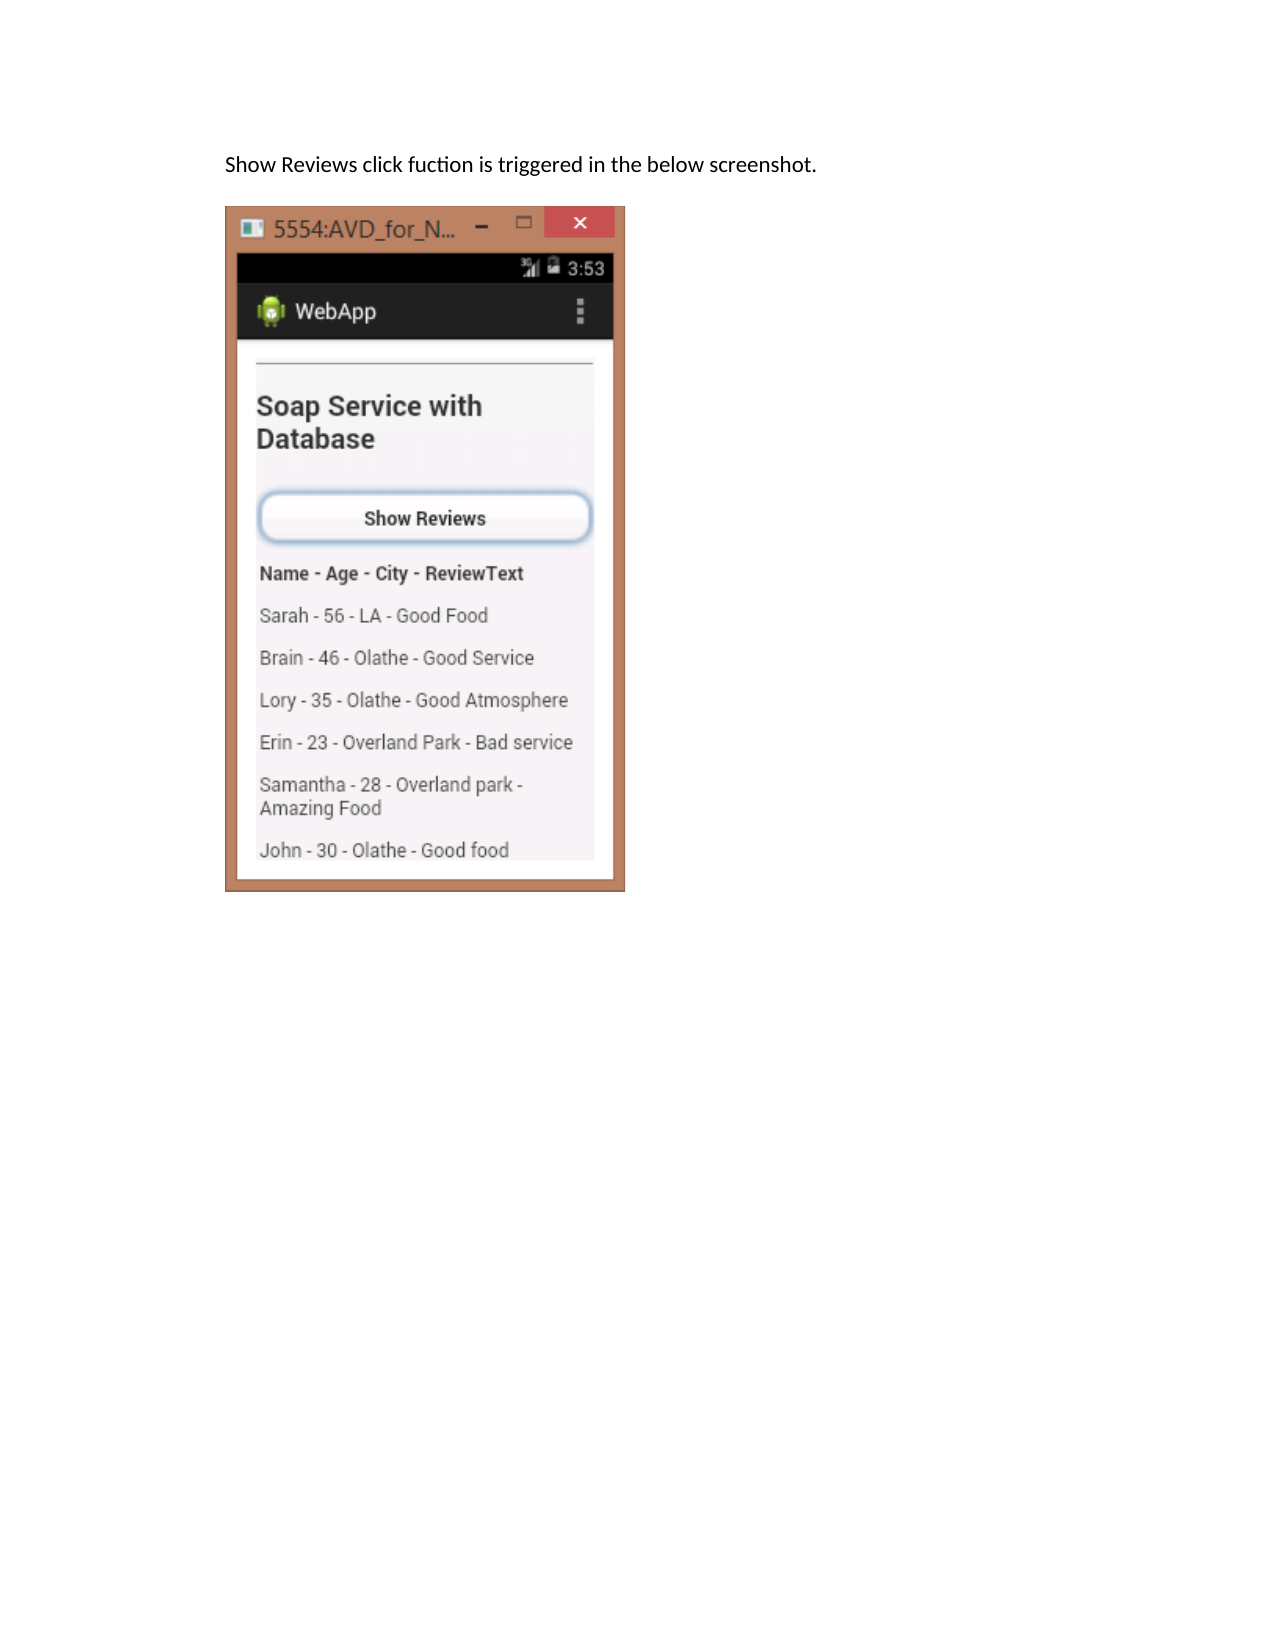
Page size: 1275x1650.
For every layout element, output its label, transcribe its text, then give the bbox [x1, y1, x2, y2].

picture [225, 206, 625, 892]
text Show Reviews click fuction is triggered in the below screenshot. [225, 150, 1125, 178]
